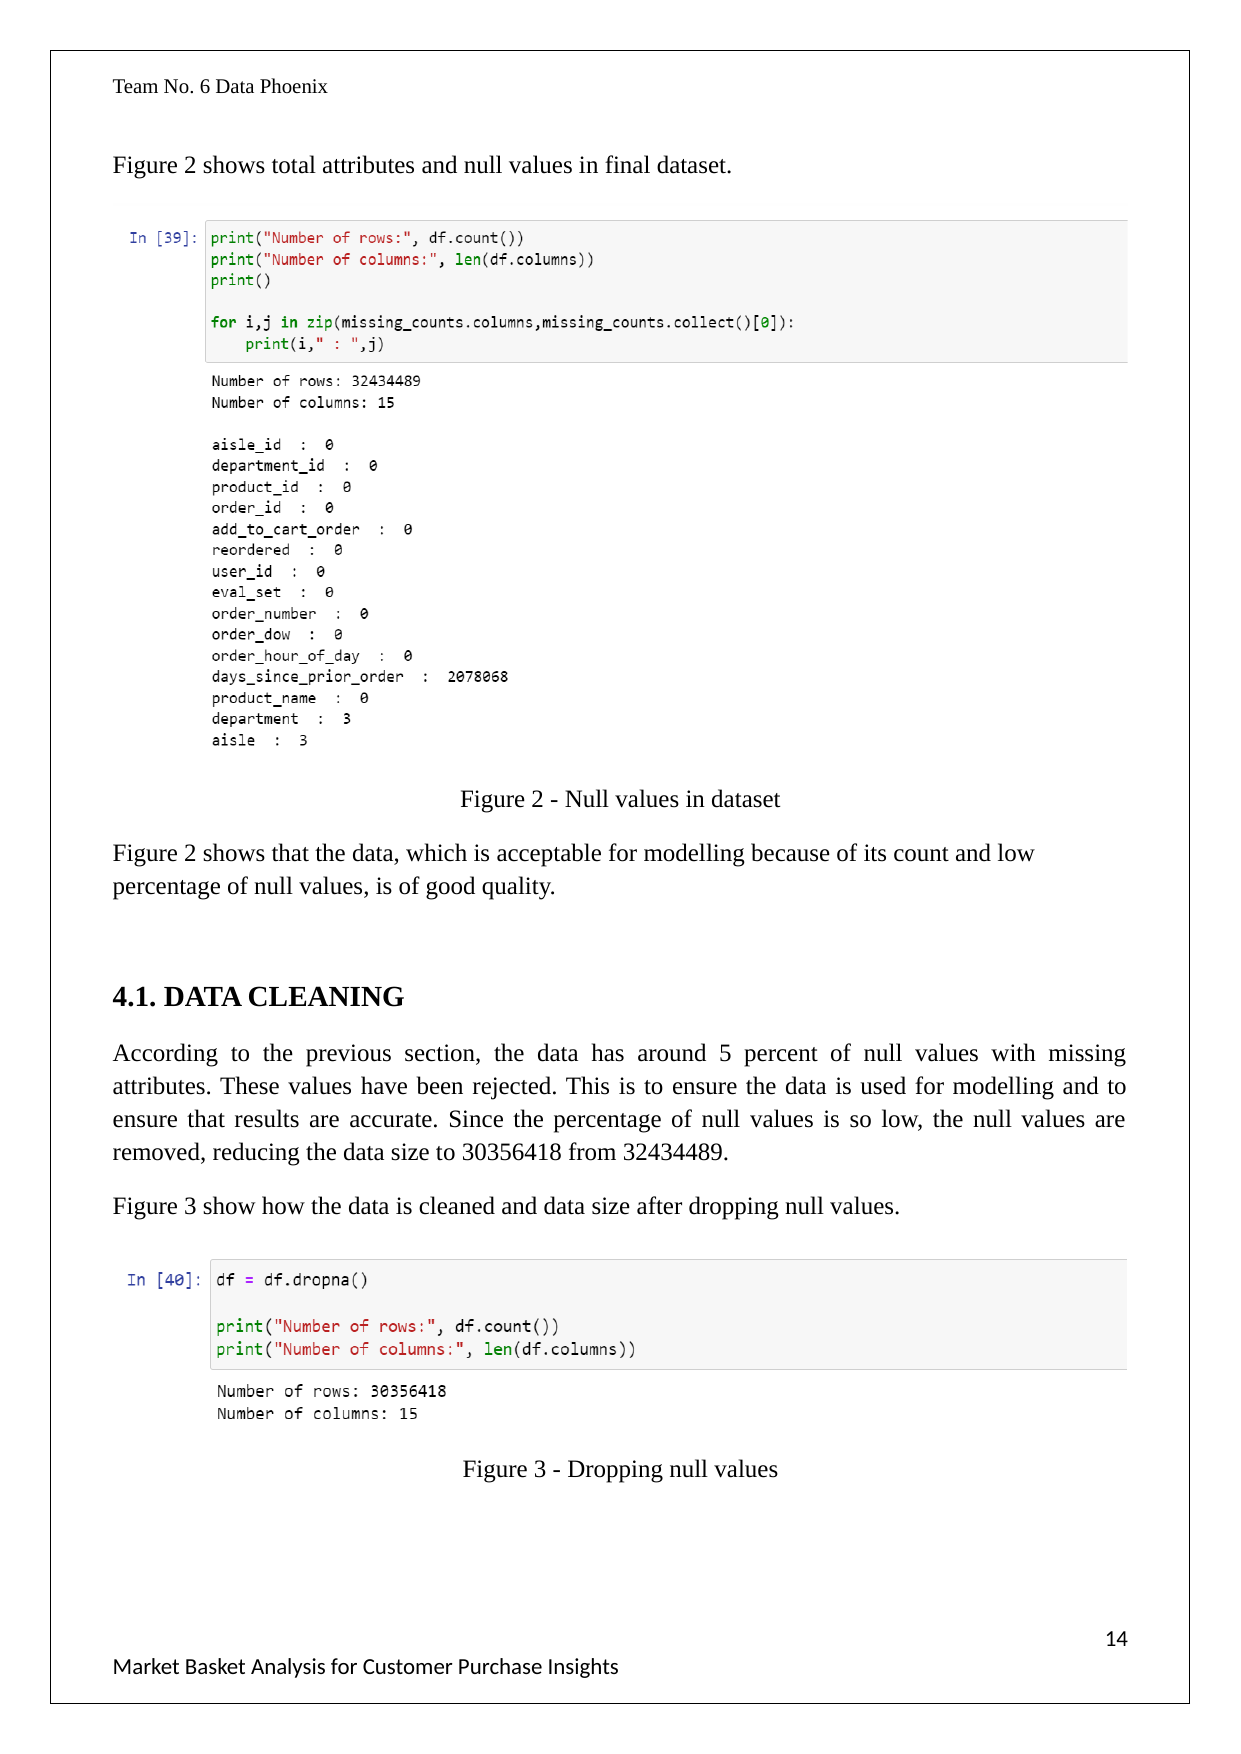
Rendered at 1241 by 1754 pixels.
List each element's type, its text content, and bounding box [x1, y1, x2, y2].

picture [112, 203, 1128, 760]
picture [112, 1245, 1127, 1429]
text According to the previous section, the data has around 5 percent of null values with missing attributes. These values have been rejected. This is to ensure the data is used for modelling and to ensure that results are accurate. Since the percentage of null values is so low, the null values are removed, reducing the data size to 30356418 from 32434489. [112, 1038, 1128, 1166]
text Figure 2 shows total attributes and null values in final dataset. [112, 150, 1128, 179]
text Figure 3 - Dropping null values [112, 1454, 1128, 1483]
text Figure 2 - Null values in dataset [112, 784, 1128, 813]
text 4.1. DATA CLEANING [112, 979, 1128, 1013]
text Figure 3 show how the data is cleaned and data size after dropping null values. [112, 1191, 1128, 1220]
text Figure 2 shows that the data, which is acceptable for modelling because of its count and low percentage of null values, is of good quality. [112, 838, 1128, 900]
